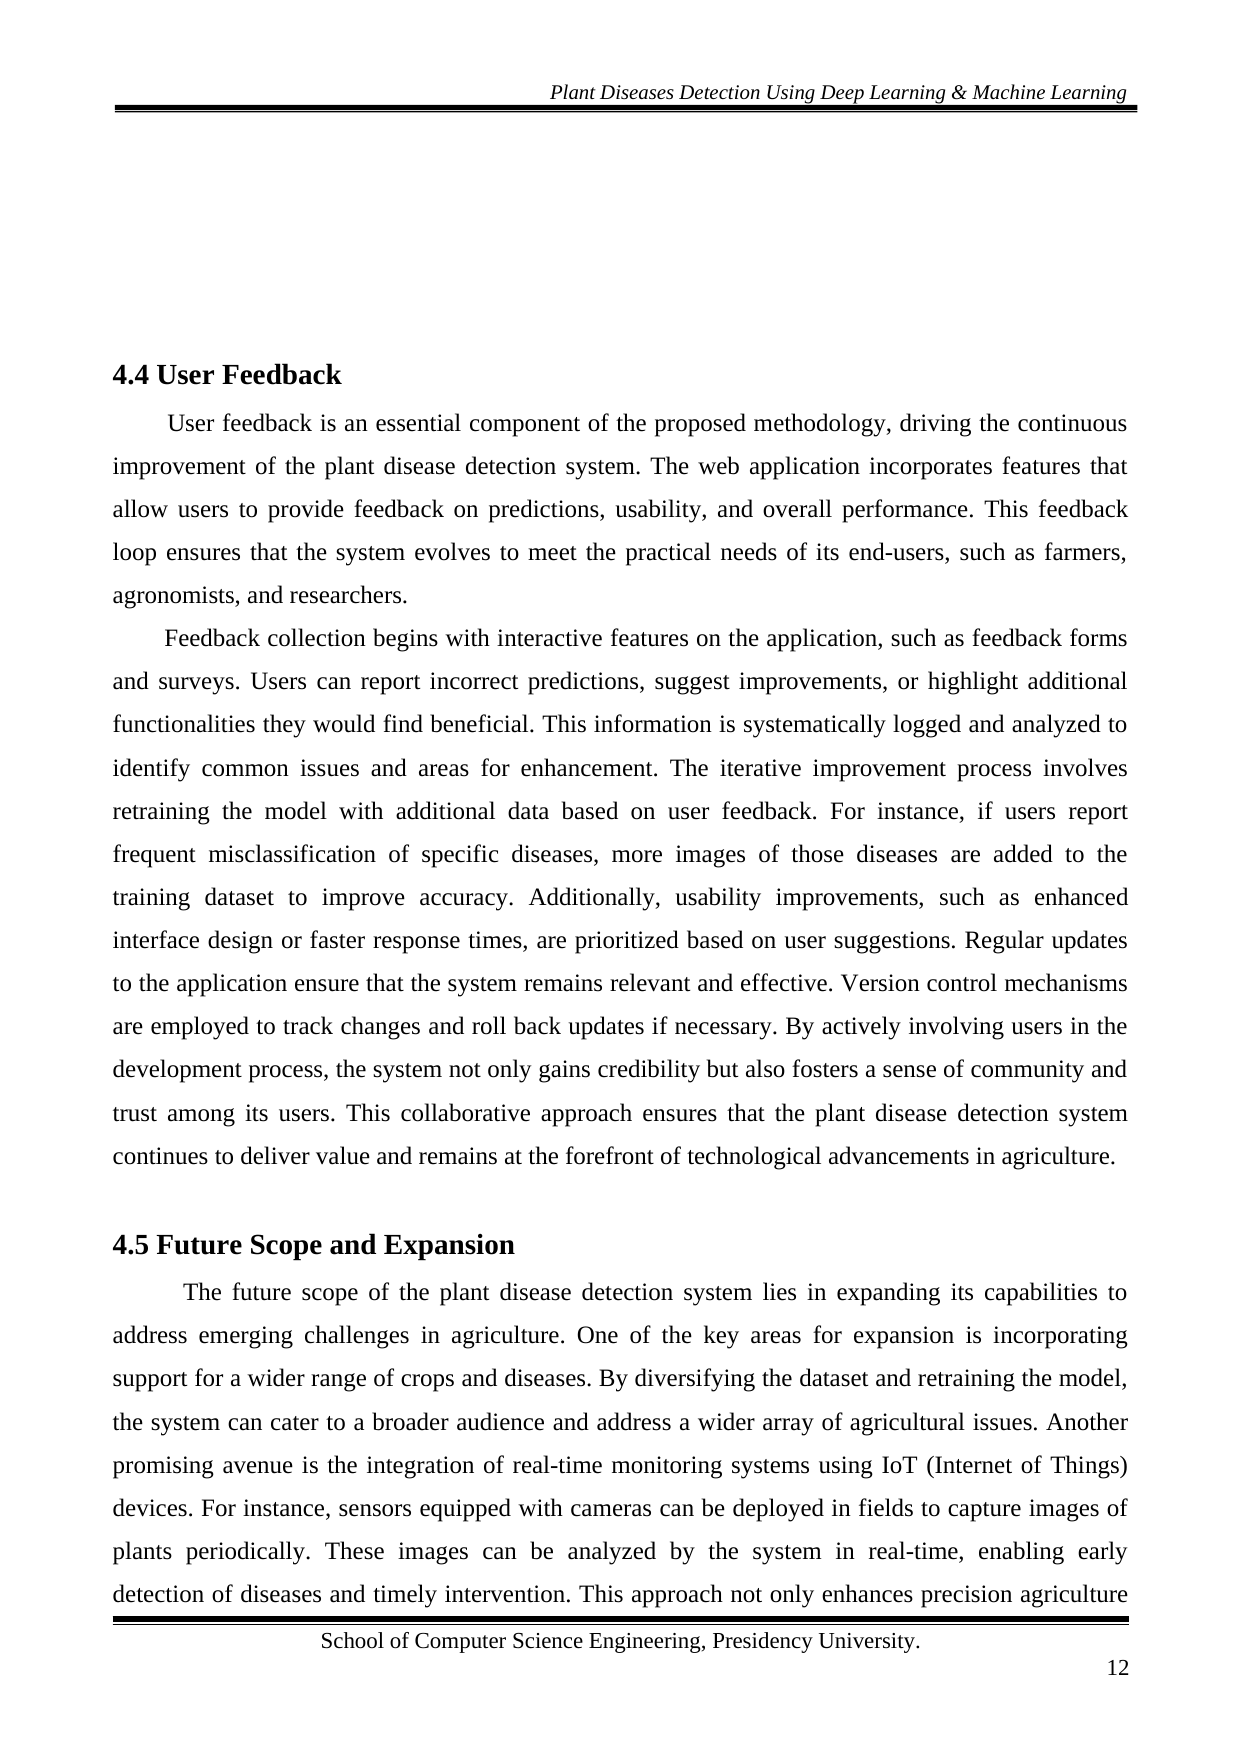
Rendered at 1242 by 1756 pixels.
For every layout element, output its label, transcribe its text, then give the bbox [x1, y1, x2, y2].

text User feedback is an essential component of the proposed methodology, driving the continuous improvement of the plant disease detection system. The web application incorporates features that allow users to provide feedback on predictions, usability, and overall performance. This feedback loop ensures that the system evolves to meet the practical needs of its end-users, such as farmers, agronomists, and researchers. [112, 408, 1129, 609]
text 4.5 Future Scope and Expansion [112, 1227, 1129, 1261]
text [112, 1277, 1129, 1608]
text 4.4 User Feedback [112, 357, 1129, 391]
text Feedback collection begins with interactive features on the application, such as feedback forms and surveys. Users can report incorrect predictions, suggest improvements, or highlight additional functionalities they would find beneficial. This information is systematically logged and analyzed to identify common issues and areas for enhancement. The iterative improvement process involves retraining the model with additional data based on user feedback. For instance, if users report frequent misclassification of specific diseases, more images of those diseases are added to the training dataset to improve accuracy. Additionally, usability improvements, such as enhanced interface design or faster response times, are prioritized based on user suggestions. Regular updates to the application ensure that the system remains relevant and effective. Version control mechanisms are employed to track changes and roll back updates if necessary. By actively involving users in the development process, the system not only gains credibility but also fosters a sense of community and trust among its users. This collaborative approach ensures that the plant disease detection system continues to deliver value and remains at the forefront of technological advancements in agriculture. [112, 623, 1129, 1169]
